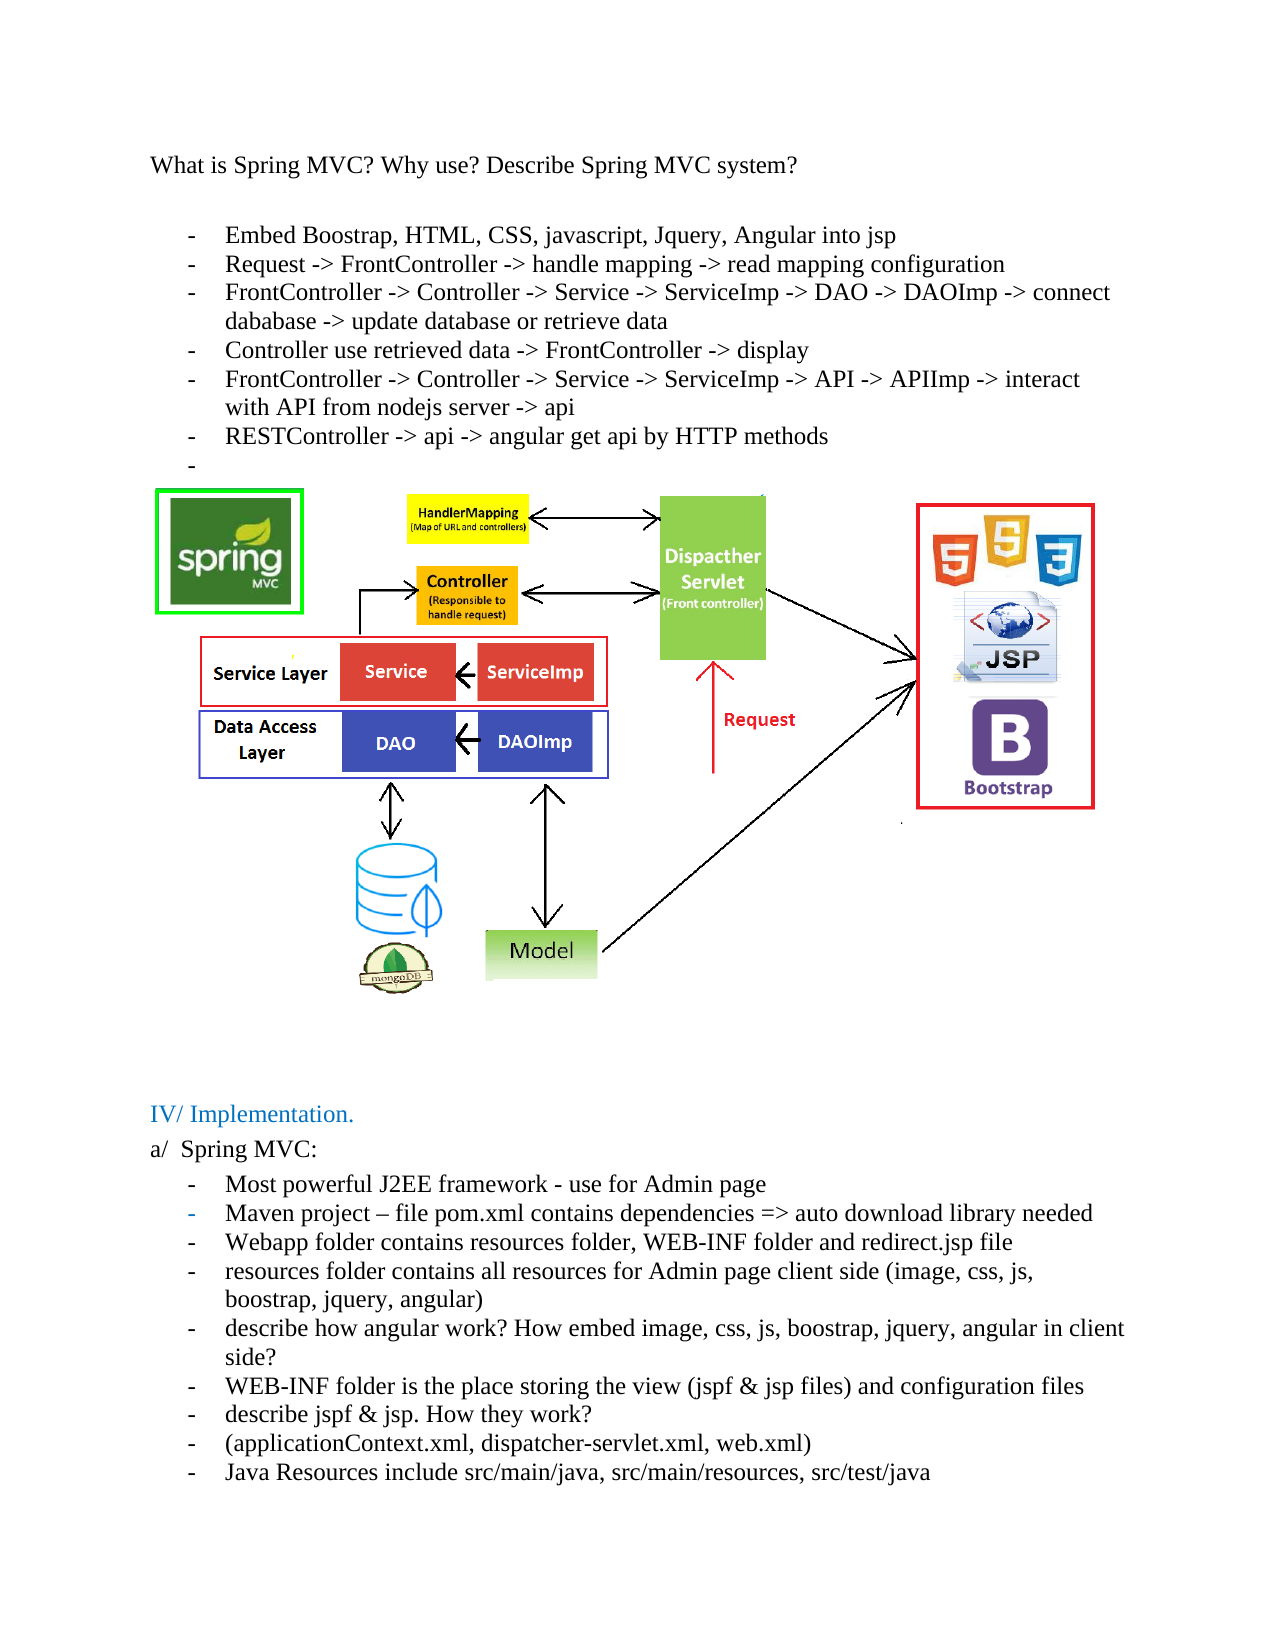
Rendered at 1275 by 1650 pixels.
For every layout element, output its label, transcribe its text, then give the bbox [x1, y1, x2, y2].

list Maven project – file pom.xml contains dependencies => auto download library needed [187, 1198, 1125, 1227]
text IV/ Implementation. [150, 1099, 1125, 1128]
list describe how angular work? How embed image, css, js, boostrap, jquery, angular in client side? [187, 1313, 1125, 1371]
list Webapp folder contains resources folder, WEB-INF folder and redirect.jsp file [187, 1227, 1125, 1256]
list Most powerful J2EE framework - use for Admin page [187, 1169, 1125, 1198]
list FrontController -> Controller -> Service -> ServiceImp -> DAO -> DAOImp -> connect dababase -> update database or retrieve data [187, 277, 1125, 335]
list describe jspf & jsp. How they work? [187, 1399, 1125, 1428]
text What is Spring MVC? Why use? Describe Spring MVC system? [150, 150, 1125, 179]
text a/ Spring MVC: [150, 1134, 1125, 1163]
list WEB-INF folder is the place storing the view (jspf & jsp files) and configuration files [187, 1371, 1125, 1399]
list Request -> FrontController -> handle mapping -> read mapping configuration [187, 249, 1125, 277]
list Embed Boostrap, HTML, CSS, javascript, Jquery, Angular into jsp [187, 220, 1125, 249]
picture [150, 485, 1125, 1024]
list RESTController -> api -> angular get api by HTTP methods [187, 421, 1125, 450]
list Java Resources include src/main/java, src/main/resources, src/test/java [187, 1457, 1125, 1486]
list resources folder contains all resources for Admin page client side (image, css, js, boostrap, jquery, angular) [187, 1256, 1125, 1313]
list (applicationContext.xml, dispatcher-servlet.xml, web.xml) [187, 1428, 1125, 1457]
list FrontController -> Controller -> Service -> ServiceImp -> API -> APIImp -> interact with API from nodejs server -> api [187, 364, 1125, 421]
list Controller use retrieved data -> FrontController -> display [187, 335, 1125, 364]
